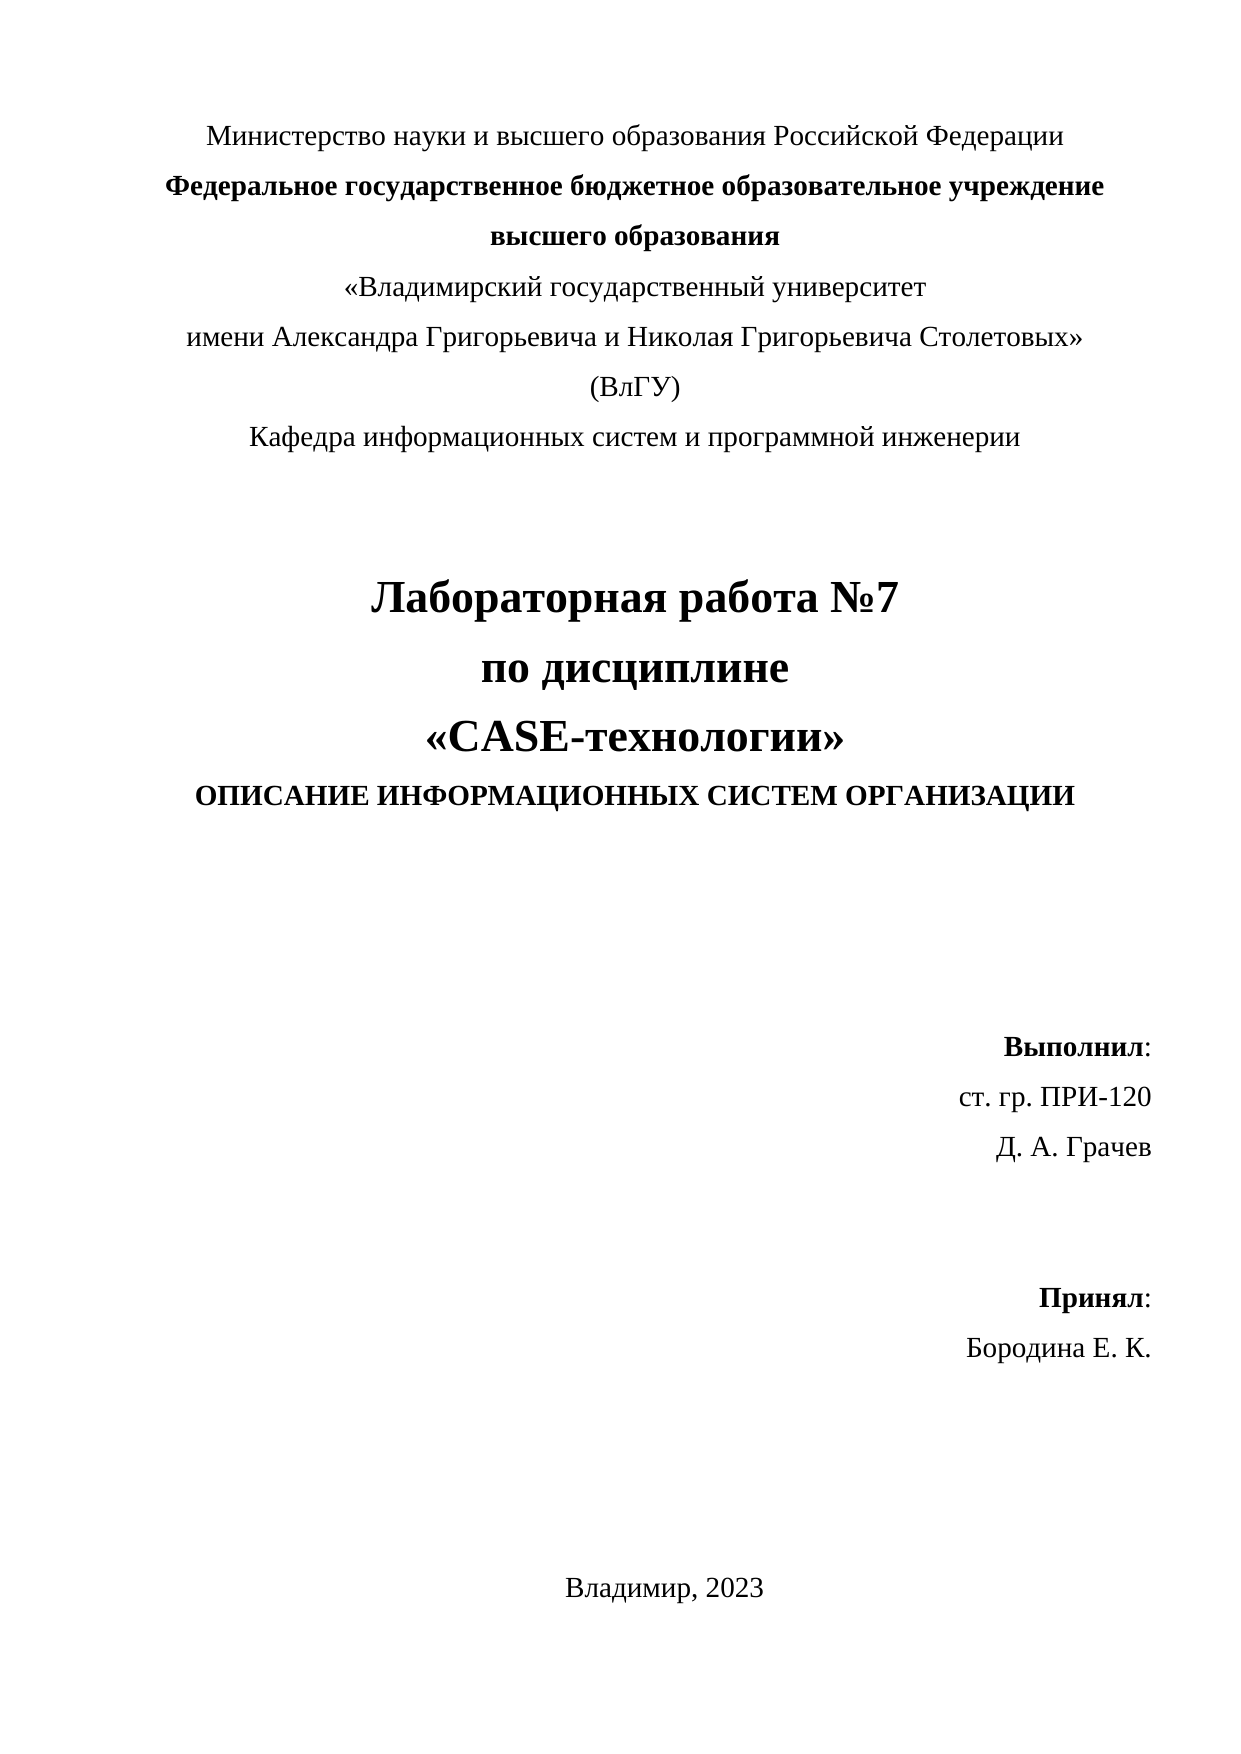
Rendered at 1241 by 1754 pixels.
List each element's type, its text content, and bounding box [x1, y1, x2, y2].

text имени Александра Григорьевича и Николая Григорьевича Столетовых» [118, 319, 1152, 352]
text Кафедра информационных систем и программной инженерии [118, 419, 1152, 453]
text Министерство науки и высшего образования Российской Федерации [118, 118, 1152, 152]
text «CASE-технологии» [118, 709, 1152, 761]
text по дисциплине [118, 639, 1152, 692]
text (ВлГУ) [118, 369, 1152, 403]
text ОПИСАНИЕ ИНФОРМАЦИОННЫХ СИСТЕМ ОРГАНИЗАЦИИ [118, 778, 1152, 812]
text Выполнил: [118, 1029, 1152, 1063]
text Принял: [118, 1280, 1152, 1314]
text Федеральное государственное бюджетное образовательное учреждение [118, 168, 1152, 202]
text Владимир, 2023 [177, 1570, 1152, 1603]
text Бородина Е. К. [915, 1330, 1152, 1364]
text «Владимирский государственный университет [118, 269, 1152, 302]
text Лабораторная работа №7 [118, 570, 1152, 623]
text Д. А. Грачев [118, 1129, 1152, 1163]
text ст. гр. ПРИ-120 [118, 1079, 1152, 1113]
text высшего образования [118, 218, 1152, 252]
